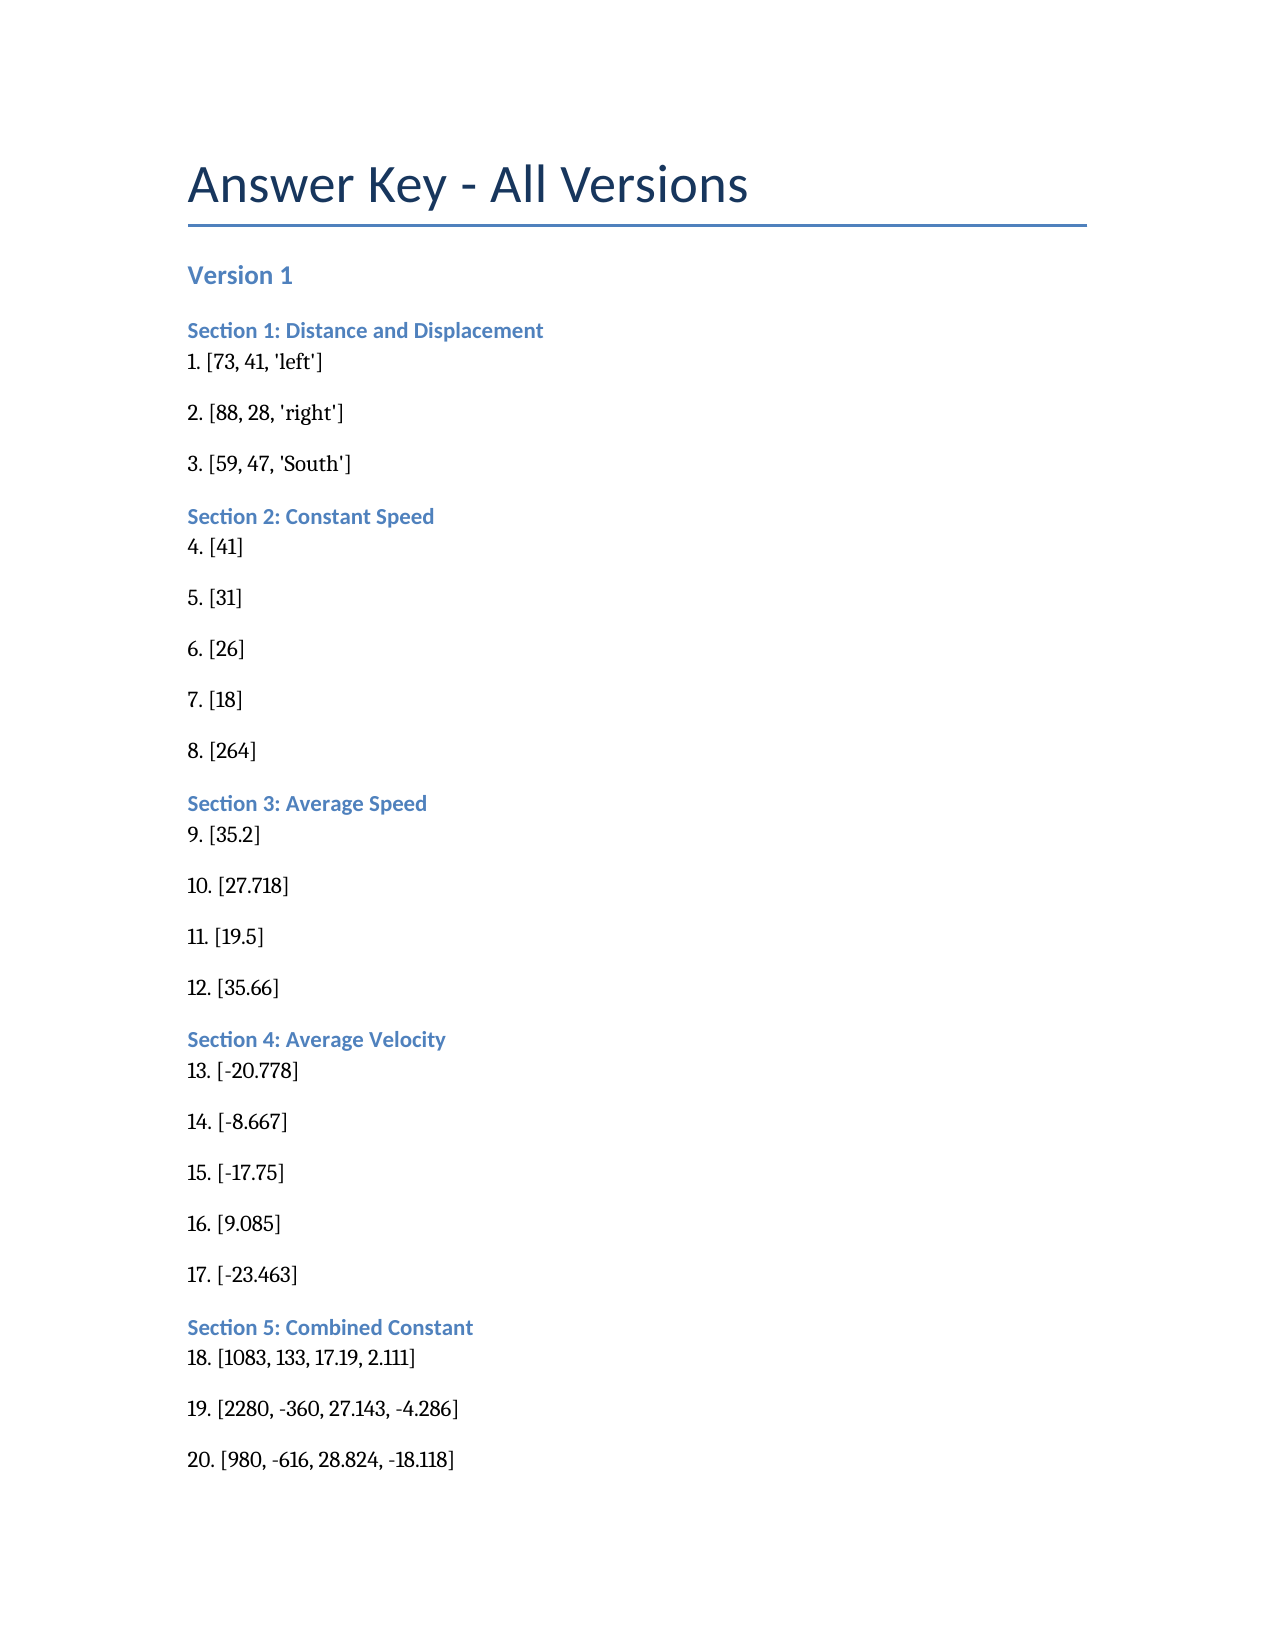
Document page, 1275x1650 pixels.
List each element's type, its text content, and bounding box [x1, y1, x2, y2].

text 3. [59, 47, 'South'] [187, 451, 1087, 477]
text 4. [41] [187, 534, 1087, 560]
subtitle Version 1 [187, 258, 1087, 291]
subtitle Section 2: Constant Speed [187, 502, 1087, 530]
subtitle Section 1: Distance and Displacement [187, 317, 1087, 344]
text 6. [26] [187, 636, 1087, 662]
text 11. [19.5] [187, 923, 1087, 950]
text 12. [35.66] [187, 974, 1087, 1001]
text 16. [9.085] [187, 1211, 1087, 1237]
subtitle Section 5: Combined Constant [187, 1313, 1087, 1341]
text 20. [980, -616, 28.824, -18.118] [187, 1447, 1087, 1474]
text 2. [88, 28, 'right'] [187, 400, 1087, 426]
text 9. [35.2] [187, 821, 1087, 848]
text 8. [264] [187, 738, 1087, 764]
text 18. [1083, 133, 17.19, 2.111] [187, 1345, 1087, 1372]
text 17. [-23.463] [187, 1262, 1087, 1288]
text 14. [-8.667] [187, 1109, 1087, 1135]
text 19. [2280, -360, 27.143, -4.286] [187, 1396, 1087, 1423]
text 1. [73, 41, 'left'] [187, 349, 1087, 375]
subtitle Section 4: Average Velocity [187, 1026, 1087, 1054]
text 10. [27.718] [187, 872, 1087, 899]
subtitle Section 3: Average Speed [187, 789, 1087, 817]
text 15. [-17.75] [187, 1160, 1087, 1186]
text 7. [18] [187, 687, 1087, 713]
title Answer Key - All Versions [187, 150, 1087, 227]
text 5. [31] [187, 585, 1087, 611]
text 13. [-20.778] [187, 1058, 1087, 1084]
